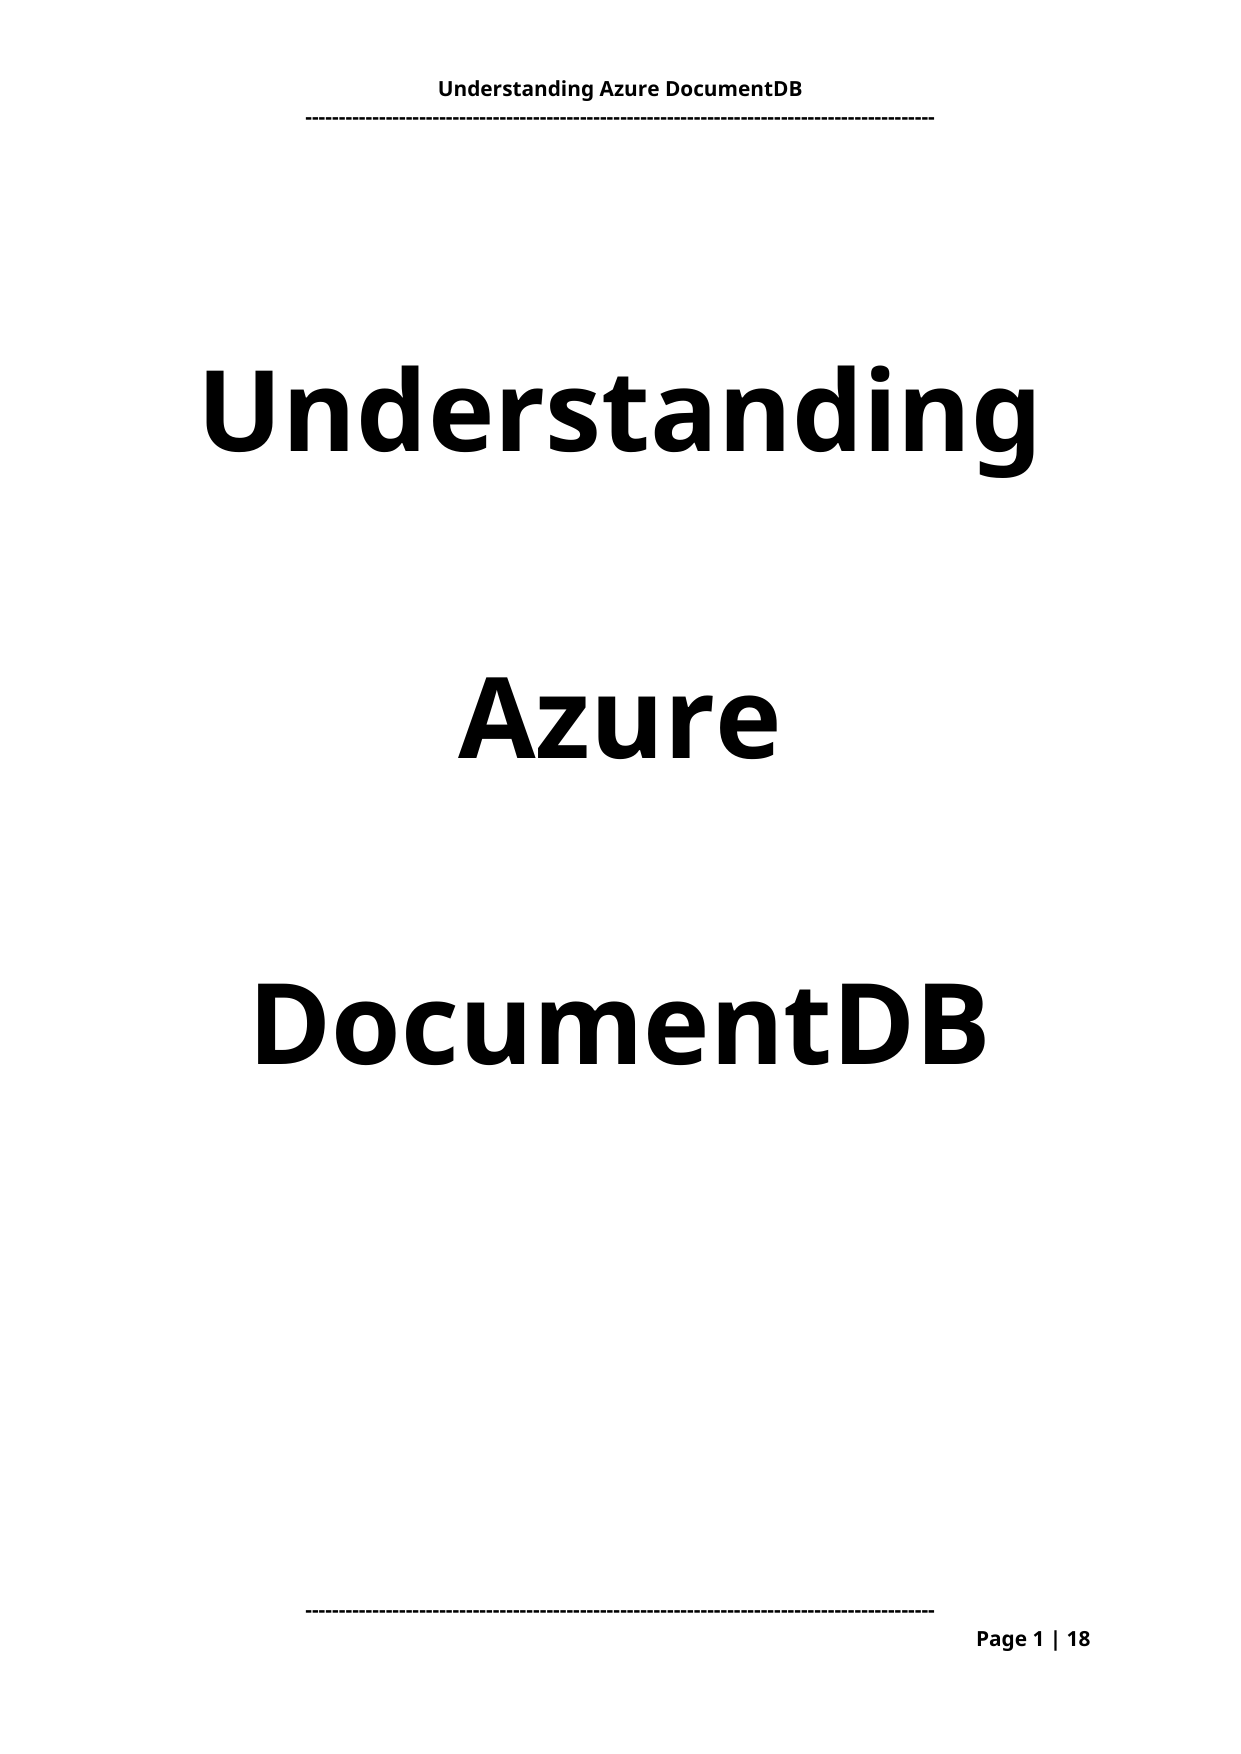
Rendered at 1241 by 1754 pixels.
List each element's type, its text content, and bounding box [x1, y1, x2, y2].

text DocumentDB [150, 944, 1090, 1097]
text Understanding [150, 331, 1090, 484]
text Azure [150, 638, 1090, 791]
